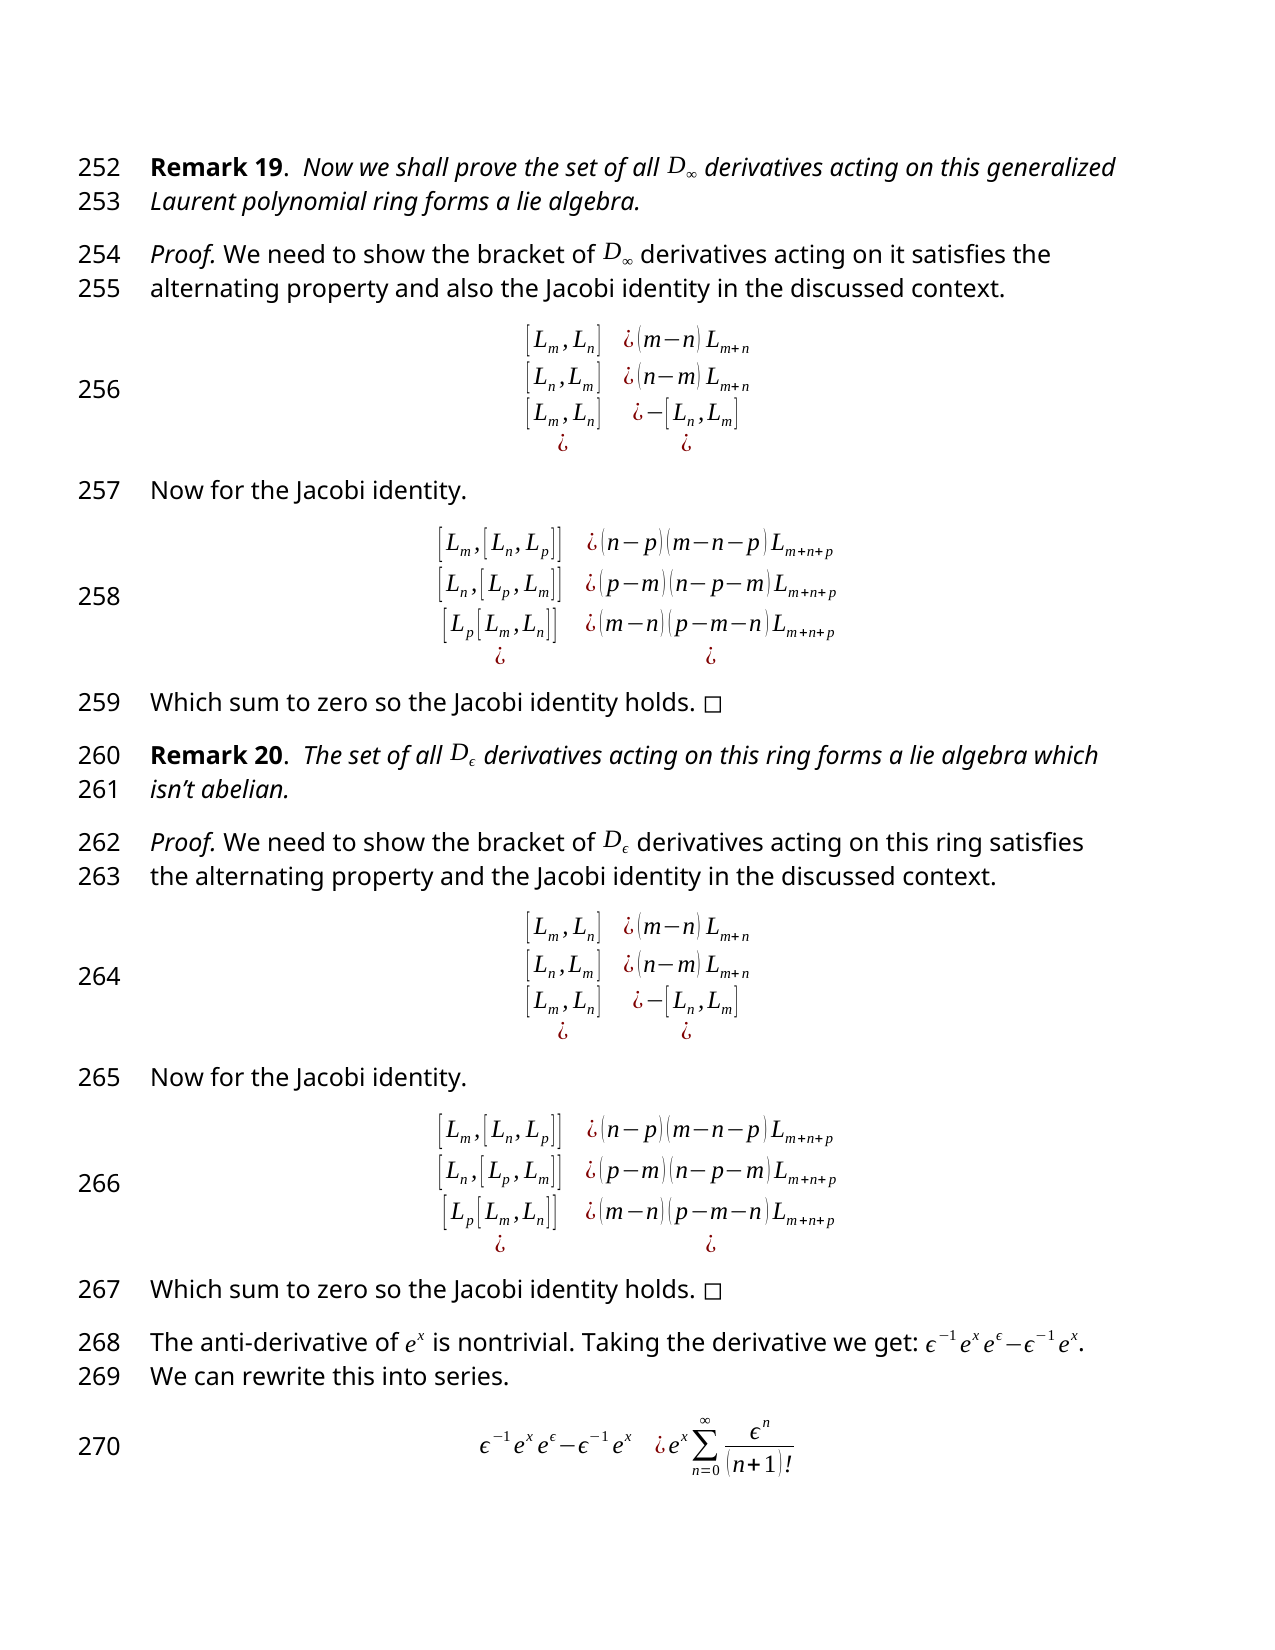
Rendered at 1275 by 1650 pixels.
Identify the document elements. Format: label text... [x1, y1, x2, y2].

text Which sum to zero so the Jacobi identity holds. ◻ [150, 684, 1125, 719]
text Proof. We need to show the bracket of derivatives acting on it satisfies the alternating property and also the Jacobi identity in the discussed context. [150, 237, 1125, 305]
text Now for the Jacobi identity. [150, 472, 1125, 507]
text Now for the Jacobi identity. [150, 1060, 1125, 1094]
text Which sum to zero so the Jacobi identity holds. ◻ [150, 1272, 1125, 1306]
text The anti-derivative of is nontrivial. Taking the derivative we get: . We can rewrite this into series. [150, 1325, 1125, 1393]
text Proof. We need to show the bracket of derivatives acting on this ring satisfies the alternating property and the Jacobi identity in the discussed context. [150, 824, 1125, 892]
text Remark 19. Now we shall prove the set of all derivatives acting on this generalized Laurent polynomial ring forms a lie algebra. [150, 150, 1125, 218]
text Remark 20. The set of all derivatives acting on this ring forms a lie algebra which isn’t abelian. [150, 737, 1125, 806]
